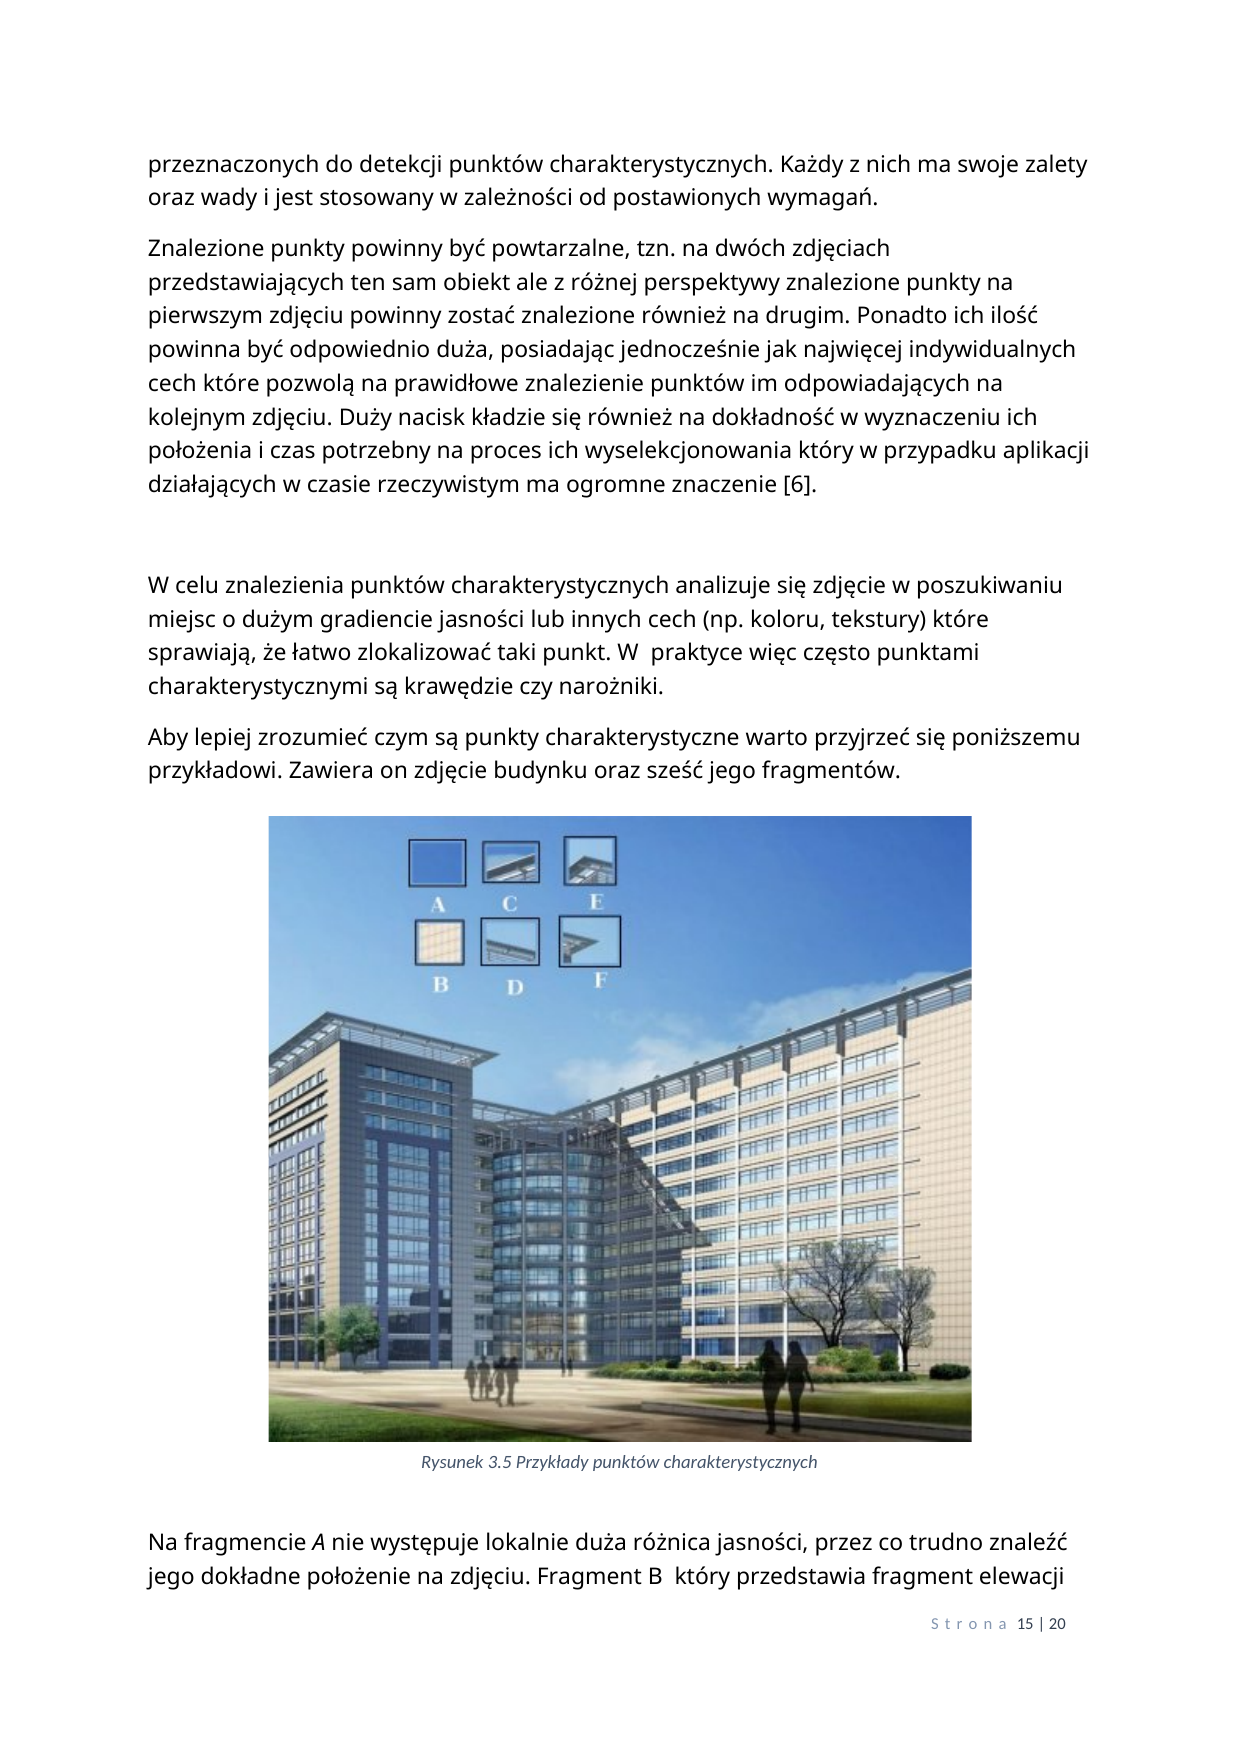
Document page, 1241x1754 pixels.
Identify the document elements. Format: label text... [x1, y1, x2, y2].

text Aby lepiej zrozumieć czym są punkty charakterystyczne warto przyjrzeć się poniższemu przykładowi. Zawiera on zdjęcie budynku oraz sześć jego fragmentów. [148, 721, 1093, 786]
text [148, 148, 1093, 213]
text Znalezione punkty powinny być powtarzalne, tzn. na dwóch zdjęciach przedstawiających ten sam obiekt ale z różnej perspektywy znalezione punkty na pierwszym zdjęciu powinny zostać znalezione również na drugim. Ponadto ich ilość powinna być odpowiednio duża, posiadając jednocześnie jak najwięcej indywidualnych cech które pozwolą na prawidłowe znalezienie punktów im odpowiadających na kolejnym zdjęciu. Duży nacisk kładzie się również na dokładność w wyznaczeniu ich położenia i czas potrzebny na proces ich wyselekcjonowania który w przypadku aplikacji działających w czasie rzeczywistym ma ogromne znaczenie [6]. [148, 232, 1093, 499]
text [148, 805, 1093, 1591]
picture [268, 816, 972, 1442]
text W celu znalezienia punktów charakterystycznych analizuje się zdjęcie w poszukiwaniu miejsc o dużym gradiencie jasności lub innych cech (np. koloru, tekstury) które sprawiają, że łatwo zlokalizować taki punkt. W praktyce więc często punktami charakterystycznymi są krawędzie czy narożniki. [148, 569, 1093, 701]
